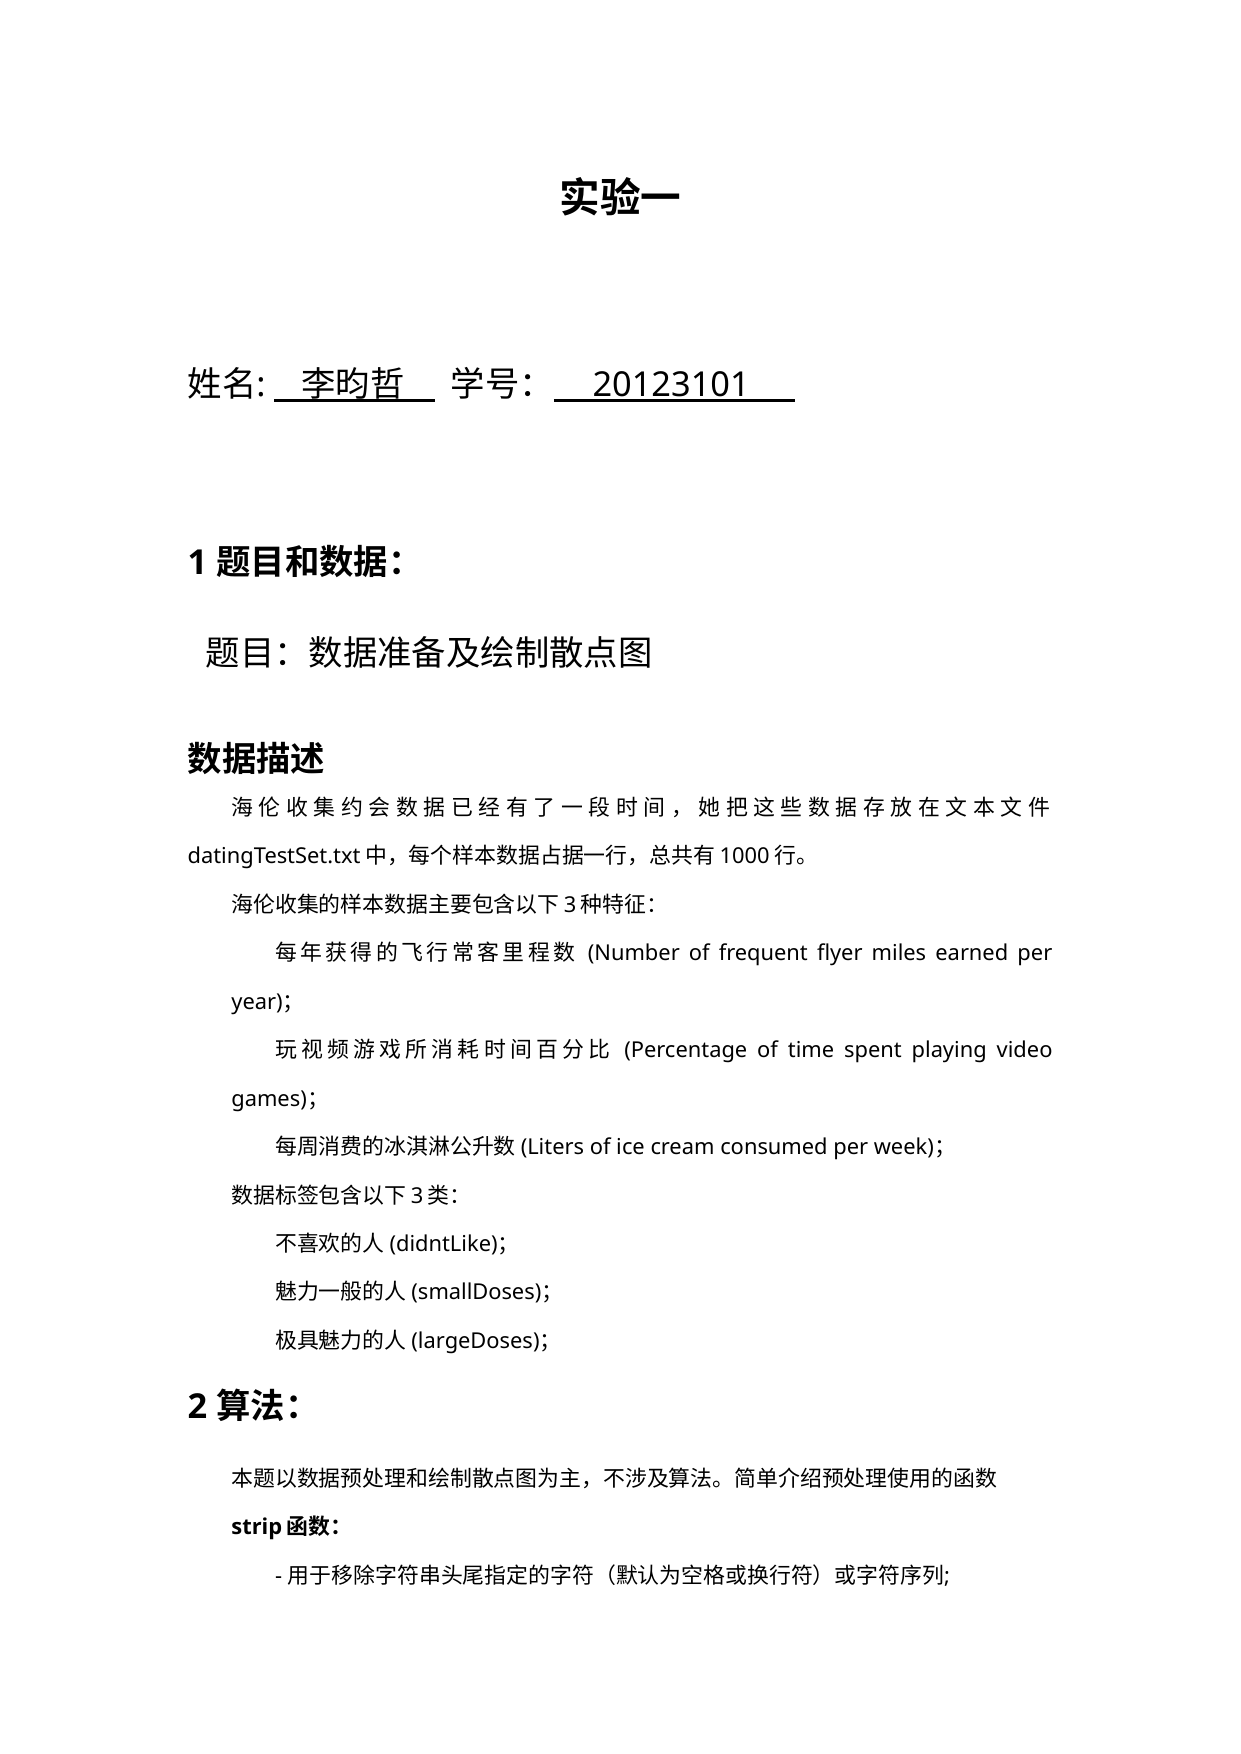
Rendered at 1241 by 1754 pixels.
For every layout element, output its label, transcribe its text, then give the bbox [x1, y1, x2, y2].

text 海伦收集的样本数据主要包含以下3种特征： [187, 886, 1053, 919]
text 数据标签包含以下3类： [187, 1177, 1053, 1210]
text 每年获得的飞行常客里程数 (Number of frequent flyer miles earned per year)； [231, 935, 1053, 1016]
subtitle 数据描述 [187, 724, 1053, 789]
text 题目：数据准备及绘制散点图 [187, 617, 1053, 682]
text strip函数： [187, 1509, 1053, 1541]
text - 用于移除字符串头尾指定的字符（默认为空格或换行符）或字符序列; [231, 1557, 1053, 1590]
text 姓名: 李昀哲 学号： 20123101 [187, 349, 1053, 414]
text 极具魅力的人 (largeDoses)； [231, 1322, 1053, 1355]
text 本题以数据预处理和绘制散点图为主，不涉及算法。简单介绍预处理使用的函数 [187, 1461, 1053, 1493]
text 不喜欢的人 (didntLike)； [231, 1226, 1053, 1258]
text 2 算法： [187, 1371, 1053, 1436]
text 海伦收集约会数据已经有了一段时间，她把这些数据存放在文本文件datingTestSet.txt中，每个样本数据占据一行，总共有1000行。 [187, 789, 1053, 871]
text 实验一 [187, 162, 1053, 227]
text 玩视频游戏所消耗时间百分比 (Percentage of time spent playing video games)； [231, 1032, 1053, 1113]
text 1 题目和数据： [187, 527, 1053, 592]
text 每周消费的冰淇淋公升数 (Liters of ice cream consumed per week)； [231, 1129, 1053, 1161]
text 魅力一般的人 (smallDoses)； [231, 1274, 1053, 1306]
